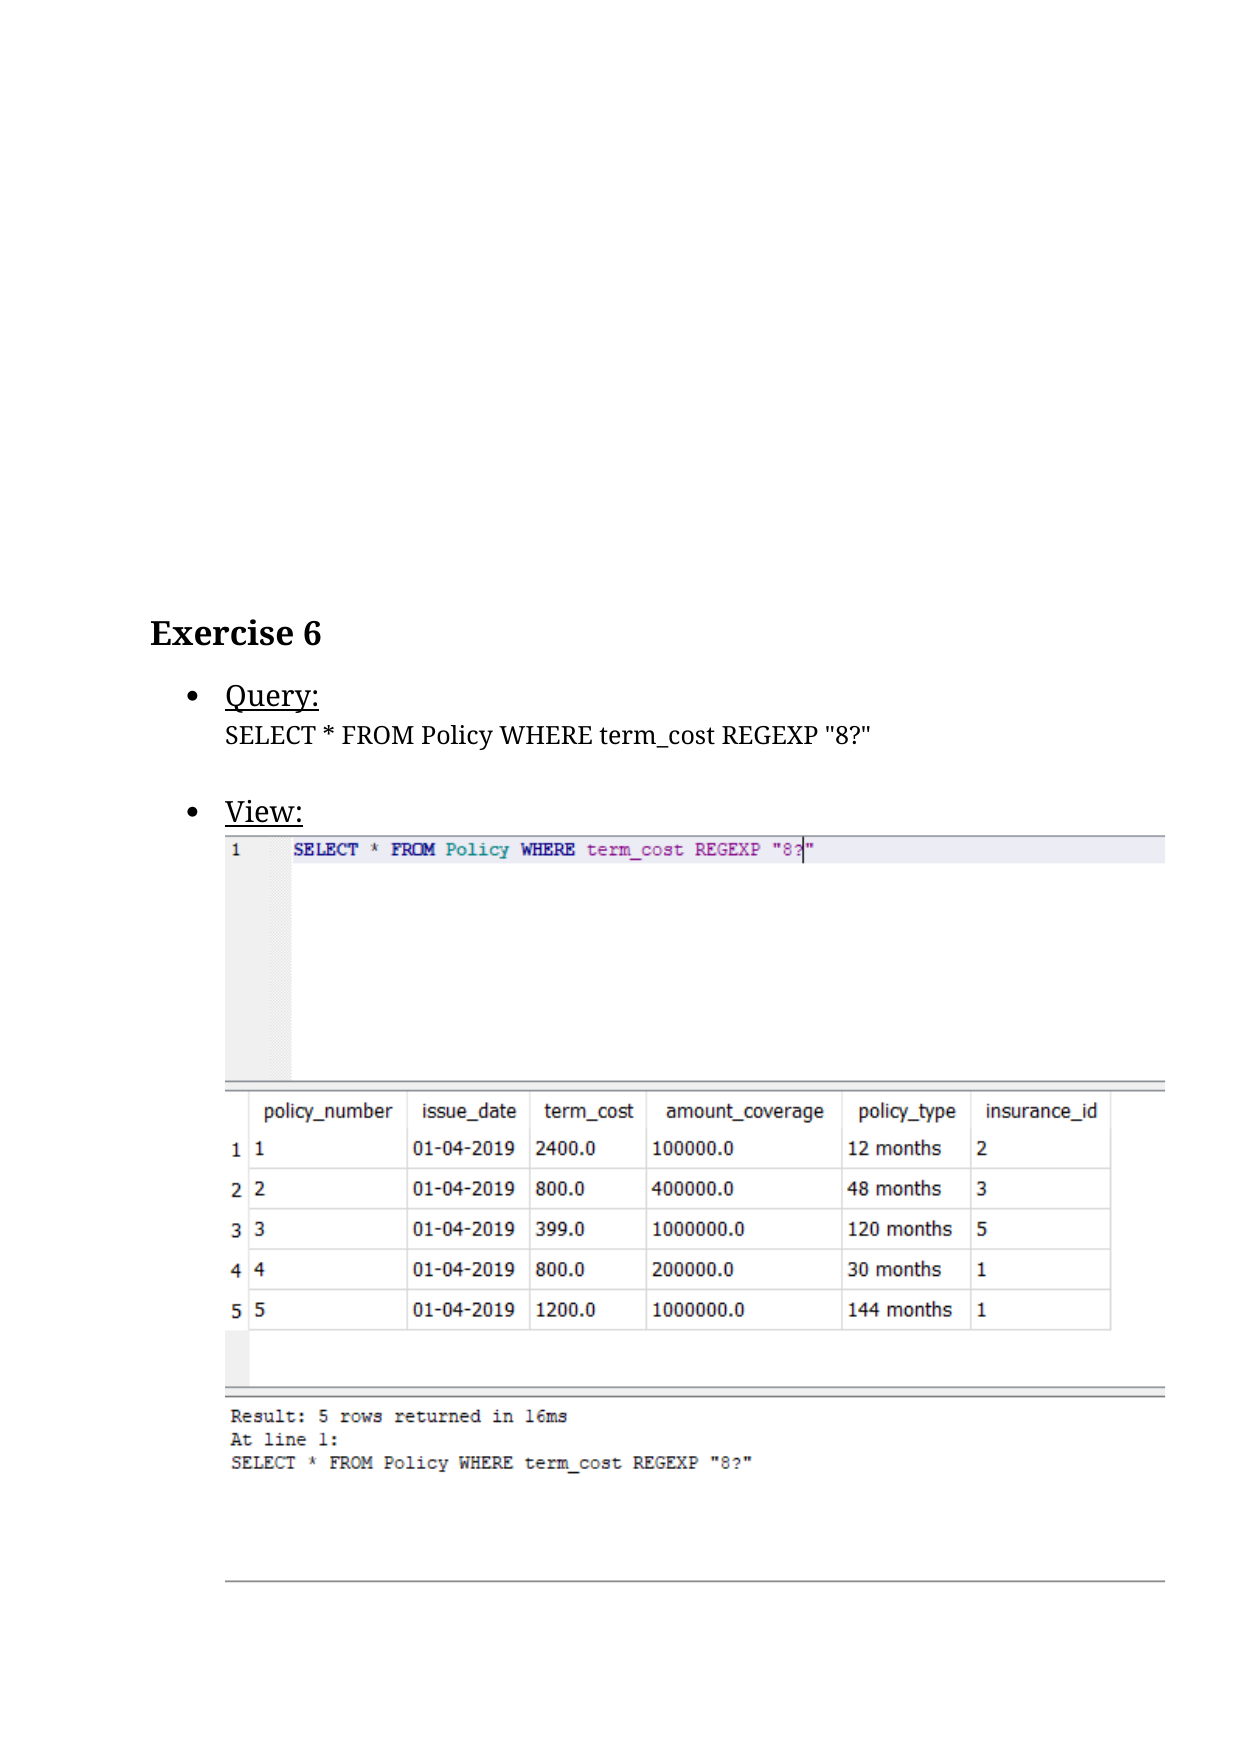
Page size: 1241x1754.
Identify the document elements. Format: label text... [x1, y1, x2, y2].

text Exercise 6 [150, 609, 1090, 655]
list SELECT * FROM Policy WHERE term_cost REGEXP "8?" [225, 718, 1090, 752]
picture [225, 834, 1166, 1587]
list View: [187, 791, 1090, 831]
list Query: [187, 675, 1090, 715]
